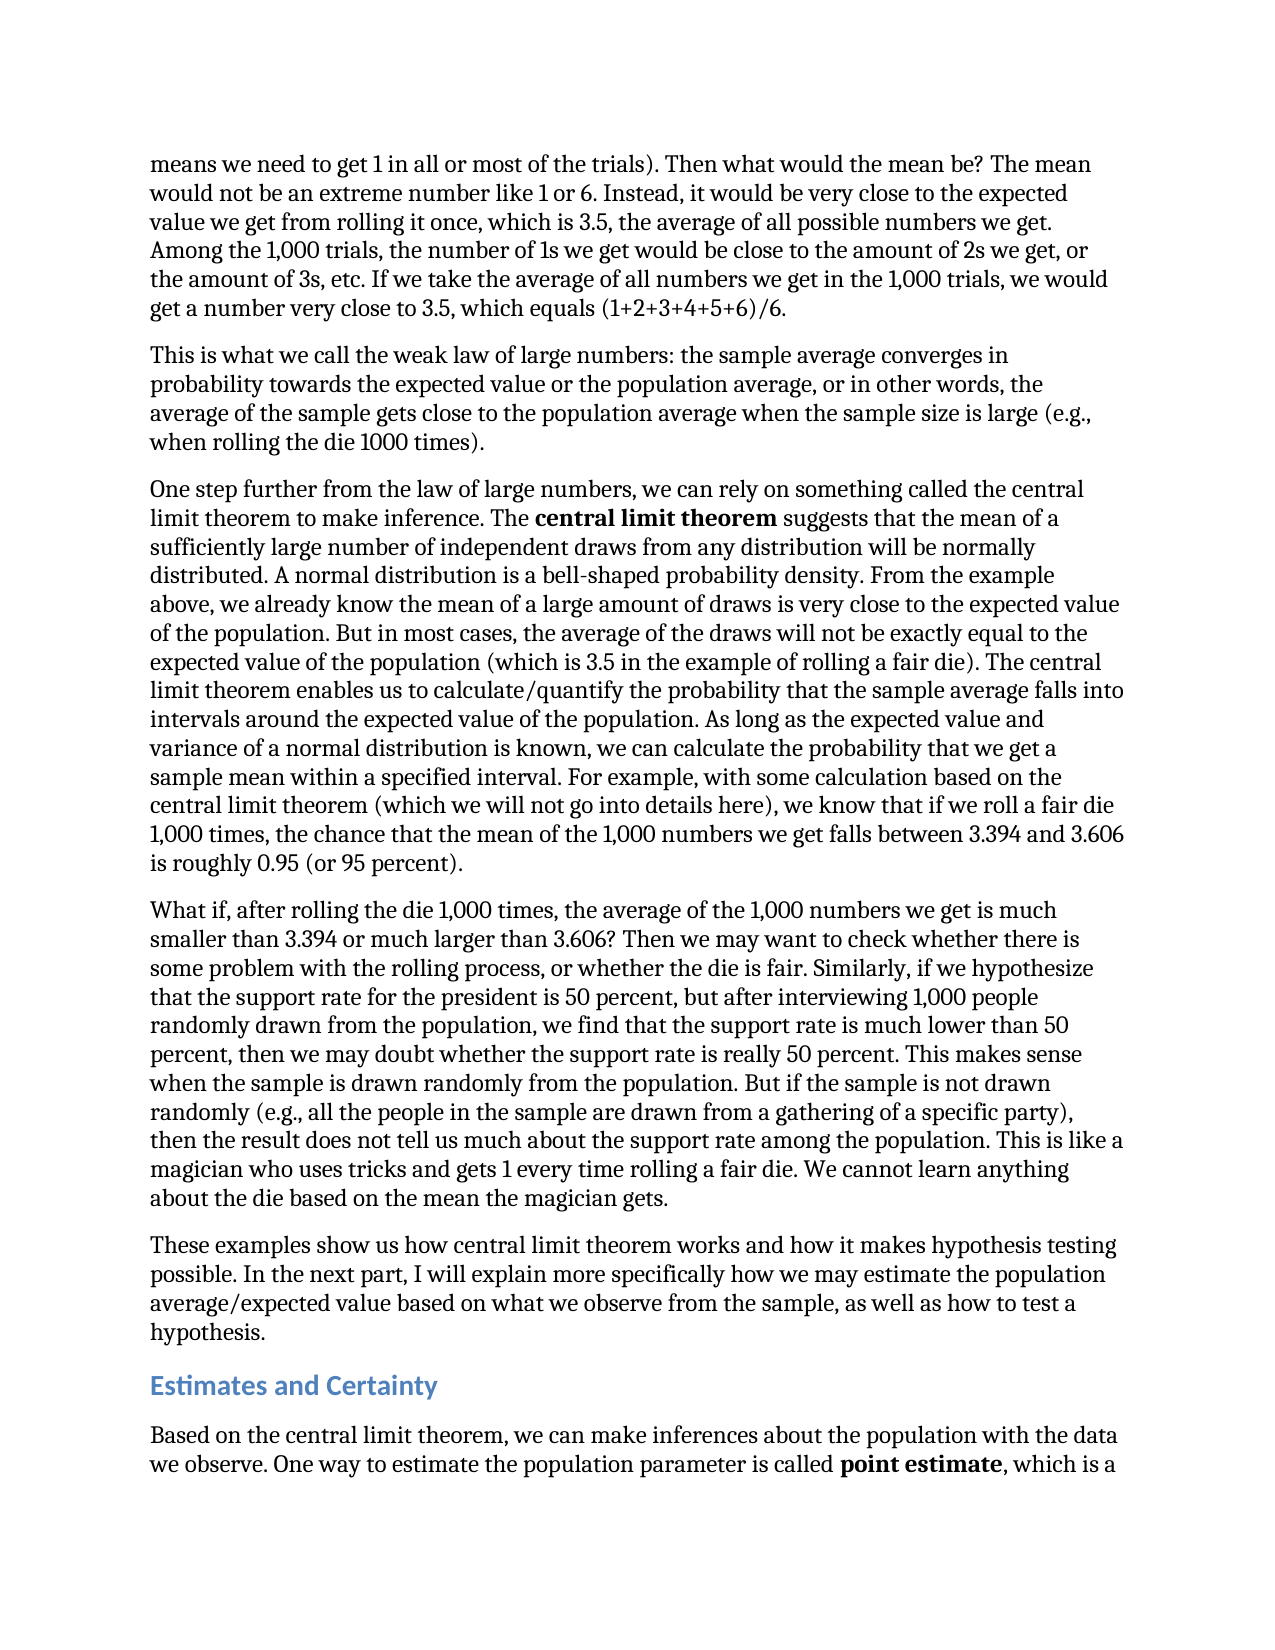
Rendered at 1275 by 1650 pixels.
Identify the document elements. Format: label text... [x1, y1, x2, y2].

text These examples show us how central limit theorem works and how it makes hypothesis testing possible. In the next part, I will explain more specifically how we may estimate the population average/expected value based on what we observe from the sample, as well as how to test a hypothesis. [150, 1231, 1125, 1346]
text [150, 150, 1125, 322]
text What if, after rolling the die 1,000 times, the average of the 1,000 numbers we get is much smaller than 3.394 or much larger than 3.606? Then we may want to check whether there is some problem with the rolling process, or whether the die is fair. Similarly, if we hypothesize that the support rate for the president is 50 percent, but after interviewing 1,000 people randomly drawn from the population, we find that the support rate is much lower than 50 percent, then we may doubt whether the support rate is really 50 percent. This makes sense when the sample is drawn randomly from the population. But if the sample is not drawn randomly (e.g., all the people in the sample are drawn from a gathering of a specific party), then the result does not tell us much about the support rate among the population. This is like a magician who uses tricks and gets 1 every time rolling a fair die. We cannot learn anything about the die based on the mean the magician gets. [150, 896, 1125, 1212]
text This is what we call the weak law of large numbers: the sample average converges in probability towards the expected value or the population average, or in other words, the average of the sample gets close to the population average when the sample size is large (e.g., when rolling the die 1000 times). [150, 341, 1125, 456]
text One step further from the law of large numbers, we can rely on something called the central limit theorem to make inference. The central limit theorem suggests that the mean of a sufficiently large number of independent draws from any distribution will be normally distributed. A normal distribution is a bell-shaped probability density. From the example above, we already know the mean of a large amount of draws is very close to the expected value of the population. But in most cases, the average of the draws will not be exactly equal to the expected value of the population (which is 3.5 in the example of rolling a fair die). The central limit theorem enables us to calculate/quantify the probability that the sample average falls into intervals around the expected value of the population. As long as the expected value and variance of a normal distribution is known, we can calculate the probability that we get a sample mean within a specified interval. For example, with some calculation based on the central limit theorem (which we will not go into details here), we know that if we roll a fair die 1,000 times, the chance that the mean of the 1,000 numbers we get falls between 3.394 and 3.606 is roughly 0.95 (or 95 percent). [150, 475, 1125, 877]
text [150, 1421, 1125, 1479]
subtitle Estimates and Certainty [150, 1367, 1125, 1403]
